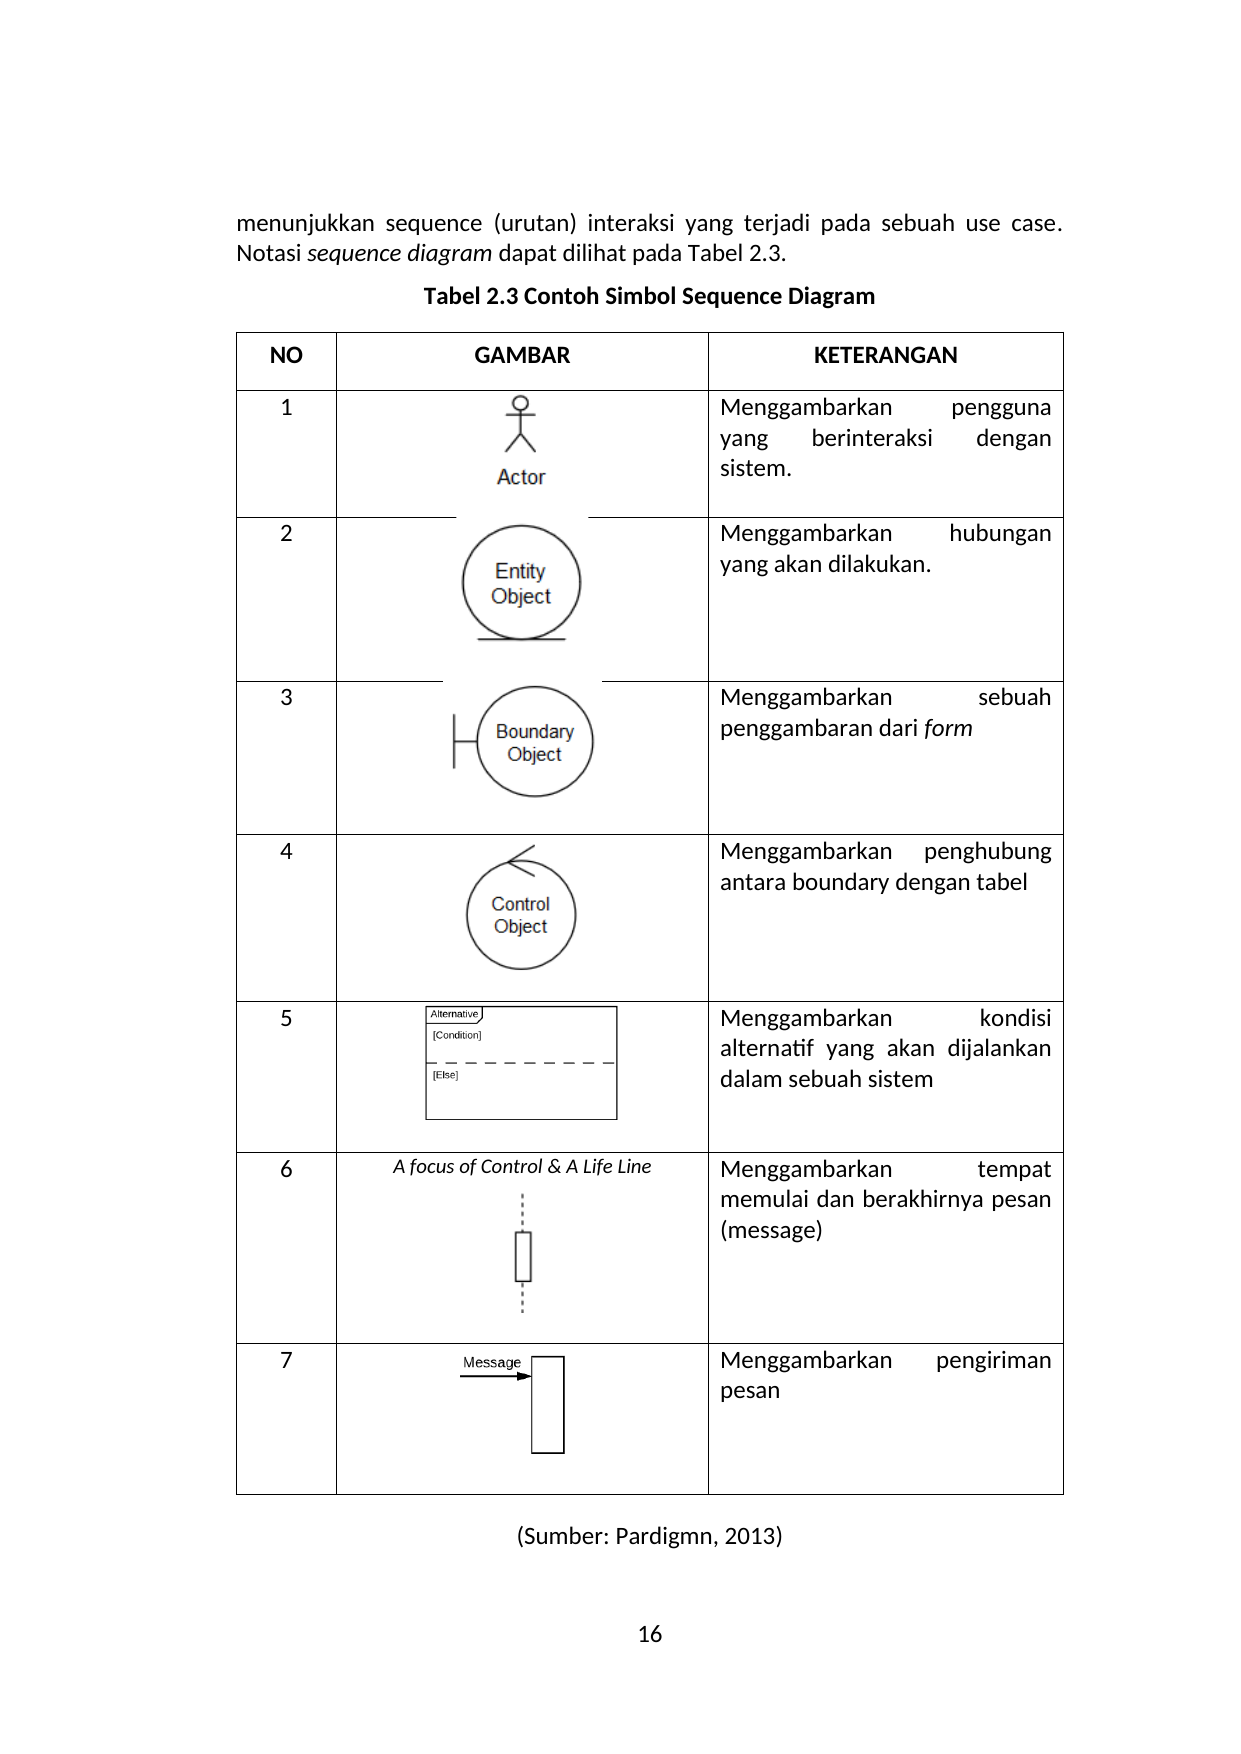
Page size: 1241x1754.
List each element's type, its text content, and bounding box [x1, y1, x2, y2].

table_header GAMBAR [337, 333, 708, 390]
table_cell Menggambarkan kondisi alternatif yang akan dijalankan dalam sebuah sistem [709, 1002, 1063, 1152]
text Tabel 2.3 Contoh Simbol Sequence Diagram [236, 280, 1063, 311]
picture [495, 391, 550, 490]
table_cell A focus of Control & A Life Line [337, 1153, 708, 1343]
table_cell Menggambarkan pengiriman pesan [709, 1344, 1063, 1494]
table_cell Menggambarkan tempat memulai dan berakhirnya pesan (message) [709, 1153, 1063, 1343]
text (Sumber: Pardigmn, 2013) [236, 1520, 1063, 1551]
picture [460, 1344, 586, 1468]
table_cell Menggambarkan pengguna yang berinteraksi dengan sistem. [709, 391, 1063, 517]
table_cell 1 [237, 391, 336, 517]
table_cell Menggambarkan hubungan yang akan dilakukan. [709, 518, 1063, 681]
table_cell [337, 682, 708, 834]
table_cell 7 [237, 1344, 336, 1494]
table_cell 2 [237, 518, 336, 681]
picture [456, 517, 589, 654]
table_cell [337, 518, 708, 681]
table_cell 4 [237, 835, 336, 1001]
table_cell [337, 391, 708, 517]
table_cell Menggambarkan sebuah penggambaran dari form [709, 682, 1063, 834]
table_cell [337, 835, 708, 1001]
picture [458, 835, 587, 975]
table_cell [337, 1344, 708, 1494]
table_cell 3 [237, 682, 336, 834]
table_header KETERANGAN [709, 333, 1063, 390]
table_cell [337, 1002, 708, 1152]
picture [502, 1192, 543, 1313]
picture [443, 681, 602, 808]
table_cell 5 [237, 1002, 336, 1152]
table_cell Menggambarkan penghubung antara boundary dengan tabel [709, 835, 1063, 1001]
table_cell 6 [237, 1153, 336, 1343]
table_header NO [237, 333, 336, 390]
picture [422, 1002, 623, 1126]
